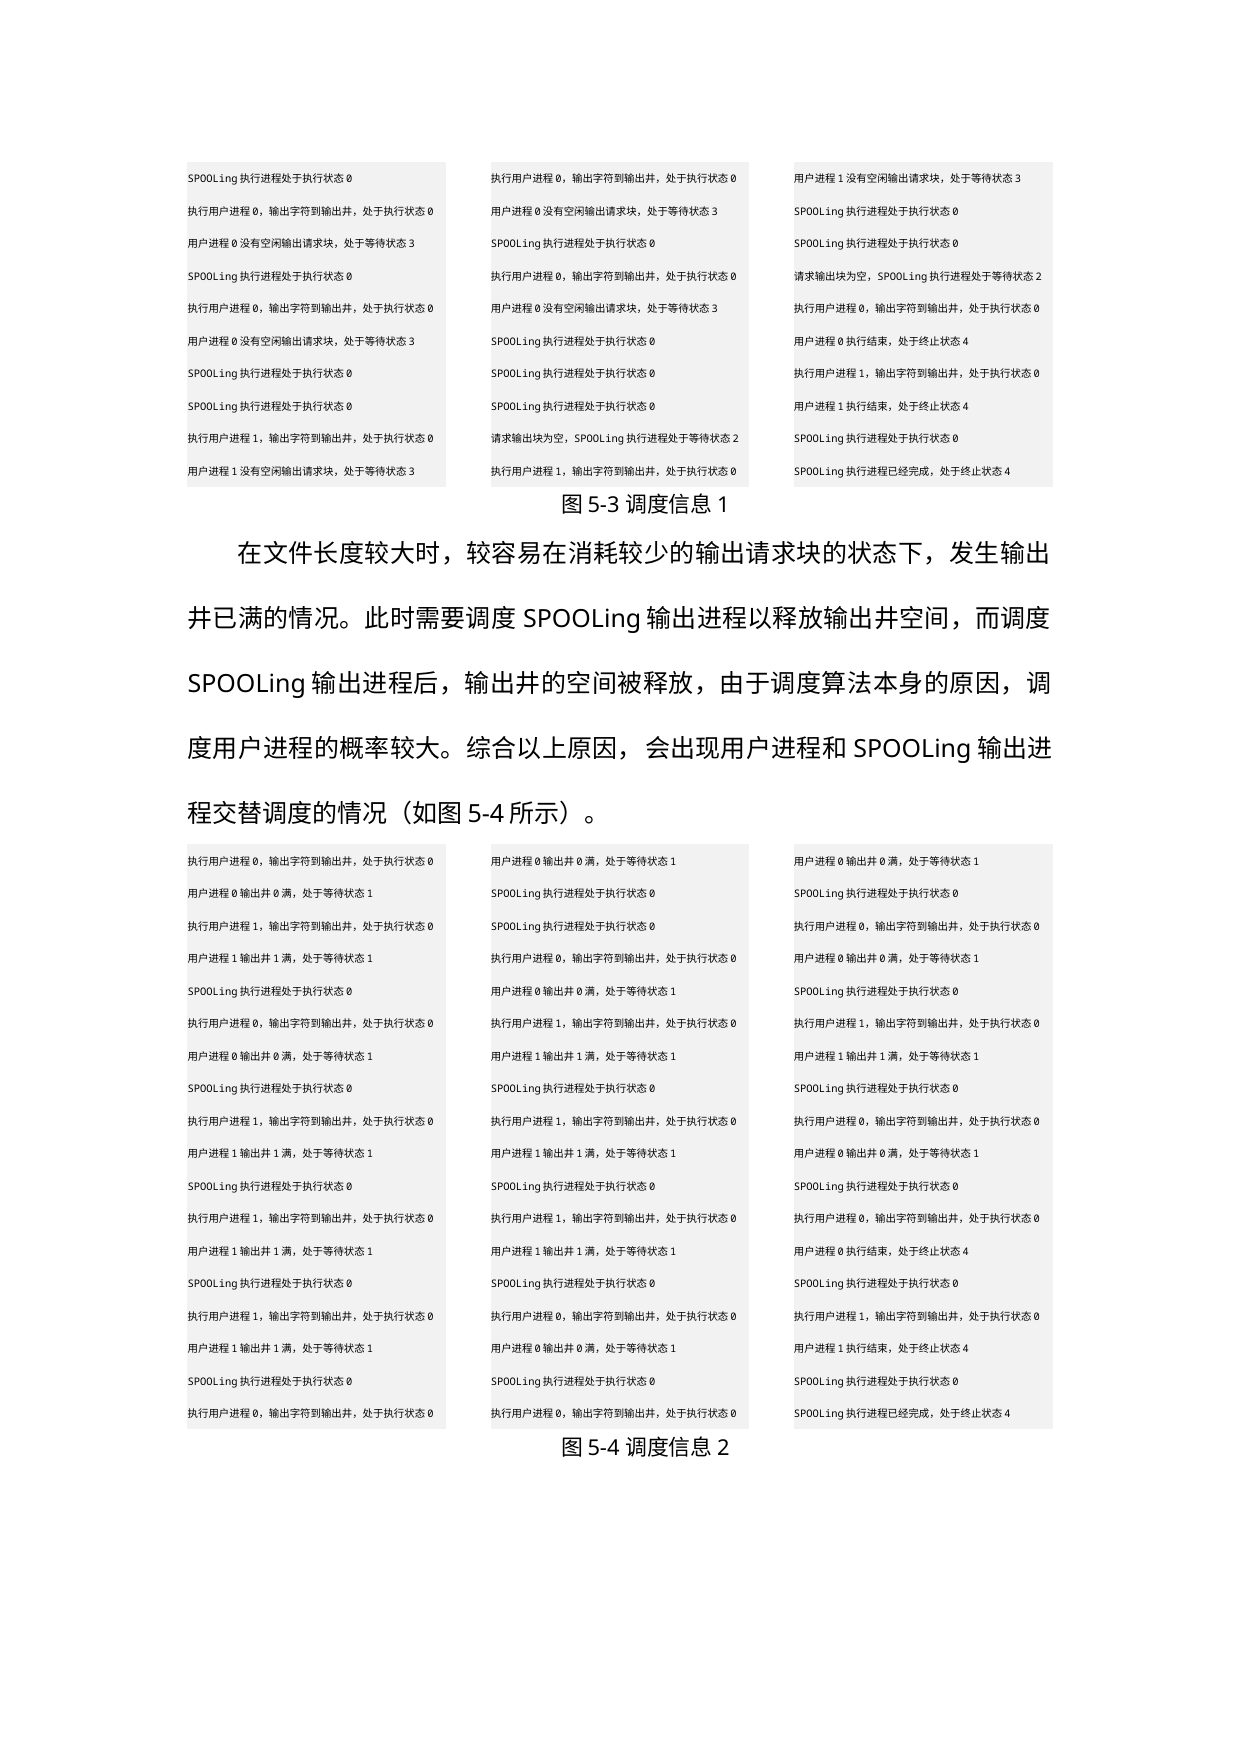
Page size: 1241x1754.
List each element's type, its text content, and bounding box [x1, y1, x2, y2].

text SPOOLing执行进程处于执行状态0 [491, 389, 749, 422]
subtitle 在文件长度较大时，较容易在消耗较少的输出请求块的状态下，发生输出井已满的情况。此时需要调度SPOOLing输出进程以释放输出井空间，而调度SPOOLing输出进程后，输出井的空间被释放，由于调度算法本身的原因，调度用户进程的概率较大。综合以上原因，会出现用户进程和SPOOLing输出进程交替调度的情况（如图5-4所示）。 [187, 519, 1053, 844]
text 用户进程0输出井0满，处于等待状态1 [491, 974, 749, 1007]
text SPOOLing执行进程处于执行状态0 [187, 1267, 446, 1299]
text 用户进程1输出井1满，处于等待状态1 [491, 1137, 749, 1169]
text SPOOLing执行进程处于执行状态0 [794, 974, 1053, 1007]
text SPOOLing执行进程处于执行状态0 [187, 1169, 446, 1202]
text SPOOLing执行进程处于执行状态0 [491, 227, 749, 259]
text SPOOLing执行进程处于执行状态0 [794, 877, 1053, 909]
text 执行用户进程1，输出字符到输出井，处于执行状态0 [794, 357, 1053, 389]
text 用户进程0执行结束，处于终止状态4 [794, 324, 1053, 357]
text 执行用户进程0，输出字符到输出井，处于执行状态0 [187, 1007, 446, 1039]
text 执行用户进程0，输出字符到输出井，处于执行状态0 [491, 162, 749, 194]
text SPOOLing执行进程处于执行状态0 [794, 1169, 1053, 1202]
text 执行用户进程0，输出字符到输出井，处于执行状态0 [794, 1202, 1053, 1234]
text 用户进程1输出井1满，处于等待状态1 [491, 1039, 749, 1072]
text SPOOLing执行进程处于执行状态0 [187, 389, 446, 422]
text SPOOLing执行进程处于执行状态0 [794, 227, 1053, 259]
text 用户进程1执行结束，处于终止状态4 [794, 1332, 1053, 1364]
text 用户进程0没有空闲输出请求块，处于等待状态3 [187, 227, 446, 259]
text 用户进程0输出井0满，处于等待状态1 [794, 942, 1053, 974]
text SPOOLing执行进程处于执行状态0 [491, 357, 749, 389]
text 用户进程1没有空闲输出请求块，处于等待状态3 [794, 162, 1053, 194]
text 用户进程1输出井1满，处于等待状态1 [491, 1234, 749, 1267]
text 执行用户进程1，输出字符到输出井，处于执行状态0 [794, 1007, 1053, 1039]
text 执行用户进程0，输出字符到输出井，处于执行状态0 [794, 1104, 1053, 1137]
text 请求输出块为空，SPOOLing执行进程处于等待状态2 [491, 422, 749, 454]
text SPOOLing执行进程处于执行状态0 [187, 1364, 446, 1397]
text 用户进程0没有空闲输出请求块，处于等待状态3 [491, 292, 749, 324]
text 用户进程0执行结束，处于终止状态4 [794, 1234, 1053, 1267]
text 用户进程1执行结束，处于终止状态4 [794, 389, 1053, 422]
text 用户进程0输出井0满，处于等待状态1 [491, 1332, 749, 1364]
text 执行用户进程1，输出字符到输出井，处于执行状态0 [187, 1299, 446, 1332]
text SPOOLing执行进程处于执行状态0 [491, 1072, 749, 1104]
text 执行用户进程0，输出字符到输出井，处于执行状态0 [491, 1397, 749, 1429]
text SPOOLing执行进程处于执行状态0 [491, 1267, 749, 1299]
text 用户进程0输出井0满，处于等待状态1 [187, 877, 446, 909]
text SPOOLing执行进程处于执行状态0 [491, 324, 749, 357]
text 用户进程0输出井0满，处于等待状态1 [794, 1137, 1053, 1169]
text SPOOLing执行进程处于执行状态0 [187, 259, 446, 292]
text SPOOLing执行进程处于执行状态0 [491, 909, 749, 942]
text 执行用户进程1，输出字符到输出井，处于执行状态0 [491, 1202, 749, 1234]
text 执行用户进程1，输出字符到输出井，处于执行状态0 [187, 422, 446, 454]
text SPOOLing执行进程处于执行状态0 [794, 1364, 1053, 1397]
text 用户进程1输出井1满，处于等待状态1 [187, 942, 446, 974]
text 执行用户进程0，输出字符到输出井，处于执行状态0 [794, 292, 1053, 324]
text 执行用户进程1，输出字符到输出井，处于执行状态0 [491, 1007, 749, 1039]
text SPOOLing执行进程处于执行状态0 [187, 1072, 446, 1104]
text 用户进程1输出井1满，处于等待状态1 [794, 1039, 1053, 1072]
text 用户进程0输出井0满，处于等待状态1 [794, 844, 1053, 877]
text SPOOLing执行进程处于执行状态0 [794, 1072, 1053, 1104]
text SPOOLing执行进程处于执行状态0 [187, 357, 446, 389]
text 执行用户进程1，输出字符到输出井，处于执行状态0 [794, 1299, 1053, 1332]
text 执行用户进程1，输出字符到输出井，处于执行状态0 [187, 1104, 446, 1137]
text SPOOLing执行进程处于执行状态0 [491, 1169, 749, 1202]
text 用户进程0没有空闲输出请求块，处于等待状态3 [491, 194, 749, 227]
text SPOOLing执行进程处于执行状态0 [794, 422, 1053, 454]
text SPOOLing执行进程处于执行状态0 [794, 194, 1053, 227]
text 执行用户进程0，输出字符到输出井，处于执行状态0 [187, 844, 446, 877]
text 用户进程1输出井1满，处于等待状态1 [187, 1137, 446, 1169]
text 用户进程0输出井0满，处于等待状态1 [491, 844, 749, 877]
text SPOOLing执行进程处于执行状态0 [491, 1364, 749, 1397]
text 用户进程1没有空闲输出请求块，处于等待状态3 [187, 454, 446, 487]
text 用户进程1输出井1满，处于等待状态1 [187, 1332, 446, 1364]
text 图5-4 调度信息2 [187, 1429, 1053, 1462]
text 请求输出块为空，SPOOLing执行进程处于等待状态2 [794, 259, 1053, 292]
text 执行用户进程0，输出字符到输出井，处于执行状态0 [491, 1299, 749, 1332]
text 执行用户进程0，输出字符到输出井，处于执行状态0 [794, 909, 1053, 942]
text 用户进程1输出井1满，处于等待状态1 [187, 1234, 446, 1267]
text SPOOLing执行进程处于执行状态0 [187, 162, 446, 194]
text 执行用户进程0，输出字符到输出井，处于执行状态0 [187, 194, 446, 227]
text SPOOLing执行进程处于执行状态0 [491, 877, 749, 909]
text 执行用户进程1，输出字符到输出井，处于执行状态0 [187, 909, 446, 942]
text 执行用户进程0，输出字符到输出井，处于执行状态0 [491, 942, 749, 974]
text 用户进程0没有空闲输出请求块，处于等待状态3 [187, 324, 446, 357]
text SPOOLing执行进程已经完成，处于终止状态4 [794, 1397, 1053, 1429]
text SPOOLing执行进程处于执行状态0 [794, 1267, 1053, 1299]
text 用户进程0输出井0满，处于等待状态1 [187, 1039, 446, 1072]
text 执行用户进程0，输出字符到输出井，处于执行状态0 [187, 292, 446, 324]
text 执行用户进程1，输出字符到输出井，处于执行状态0 [491, 454, 749, 487]
text 执行用户进程1，输出字符到输出井，处于执行状态0 [491, 1104, 749, 1137]
text 执行用户进程0，输出字符到输出井，处于执行状态0 [187, 1397, 446, 1429]
text 执行用户进程0，输出字符到输出井，处于执行状态0 [491, 259, 749, 292]
text SPOOLing执行进程已经完成，处于终止状态4 [794, 454, 1053, 487]
text 执行用户进程1，输出字符到输出井，处于执行状态0 [187, 1202, 446, 1234]
text 图5-3 调度信息1 [187, 487, 1053, 519]
text SPOOLing执行进程处于执行状态0 [187, 974, 446, 1007]
